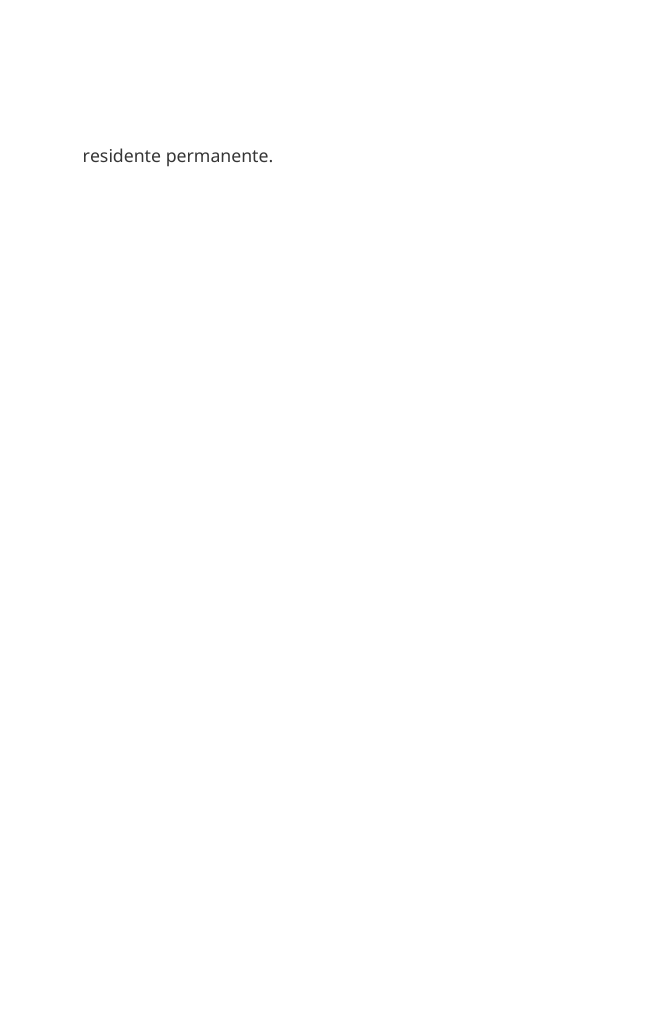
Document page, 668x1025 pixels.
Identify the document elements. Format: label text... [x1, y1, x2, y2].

text » Derecho a obtener el documento migratorio expedido por la SRE, que acredite su condición de estancia como residente permanente. [51, 143, 543, 168]
